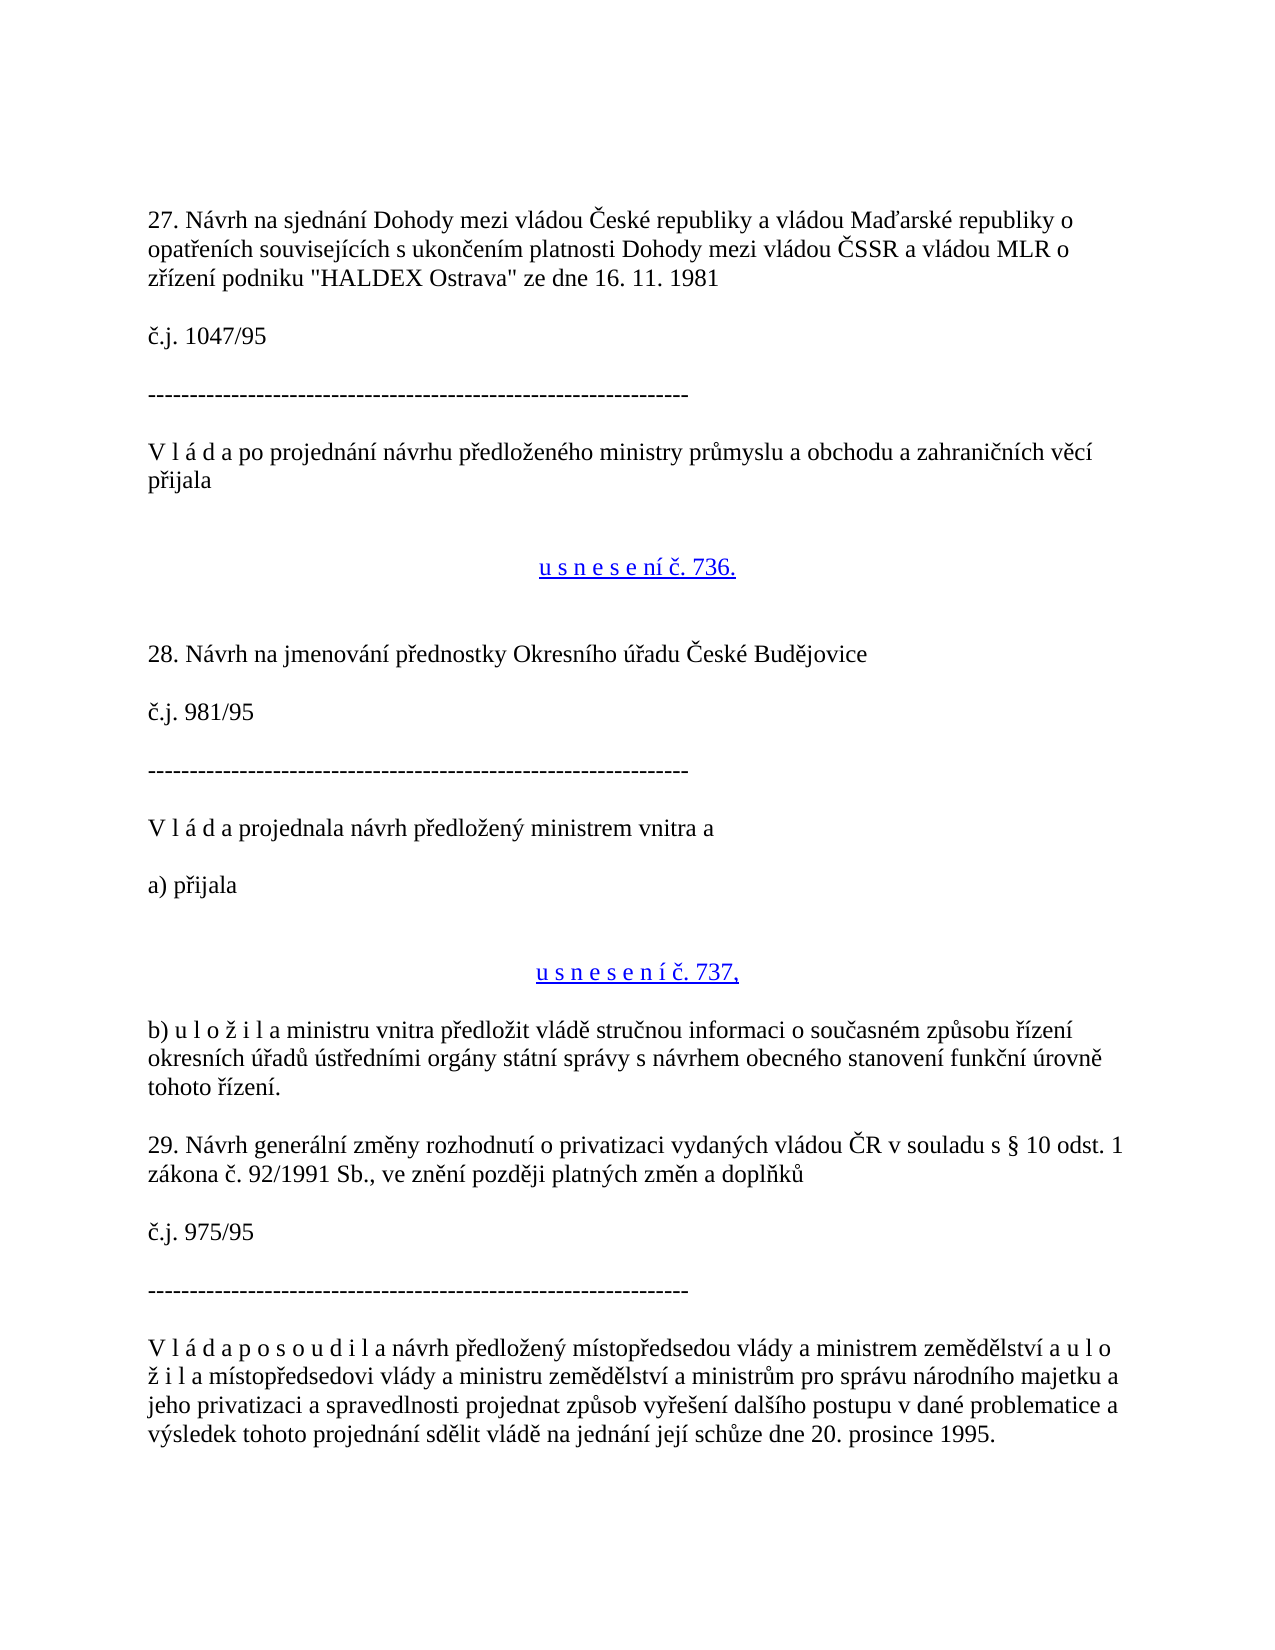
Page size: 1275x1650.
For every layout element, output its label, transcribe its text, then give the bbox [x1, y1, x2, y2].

text č.j. 975/95 [148, 1217, 1127, 1246]
text ----------------------------------------------------------------- [148, 379, 1127, 408]
text 28. Návrh na jmenování přednostky Okresního úřadu České Budějovice [148, 639, 1127, 668]
text ----------------------------------------------------------------- [148, 755, 1127, 783]
text u s n e s e ní č. 736. [148, 523, 1127, 581]
text č.j. 1047/95 [148, 321, 1127, 350]
text 27. Návrh na sjednání Dohody mezi vládou České republiky a vládou Maďarské republiky o opatřeních souvisejících s ukončením platnosti Dohody mezi vládou ČSSR a vládou MLR o zřízení podniku "HALDEX Ostrava" ze dne 16. 11. 1981 [148, 206, 1127, 292]
text b) u l o ž i l a ministru vnitra předložit vládě stručnou informaci o současném způsobu řízení okresních úřadů ústředními orgány státní správy s návrhem obecného stanovení funkční úrovně tohoto řízení. [148, 986, 1127, 1101]
text V l á d a po projednání návrhu předloženého ministry průmyslu a obchodu a zahraničních věcí přijala [148, 437, 1127, 494]
text 29. Návrh generální změny rozhodnutí o privatizaci vydaných vládou ČR v souladu s § 10 odst. 1 zákona č. 92/1991 Sb., ve znění později platných změn a doplňků [148, 1130, 1127, 1188]
text V l á d a p o s o u d i l a návrh předložený místopředsedou vlády a ministrem zemědělství a u l o ž i l a místopředsedovi vlády a ministru zemědělství a ministrům pro správu národního majetku a jeho privatizaci a spravedlnosti projednat způsob vyřešení dalšího postupu v dané problematice a výsledek tohoto projednání sdělit vládě na jednání její schůze dne 20. prosince 1995. [148, 1333, 1127, 1448]
text č.j. 981/95 [148, 697, 1127, 726]
text ----------------------------------------------------------------- [148, 1275, 1127, 1303]
text a) přijala [148, 871, 1127, 899]
text u s n e s e n í č. 737, [148, 928, 1127, 986]
text V l á d a projednala návrh předložený ministrem vnitra a [148, 813, 1127, 841]
